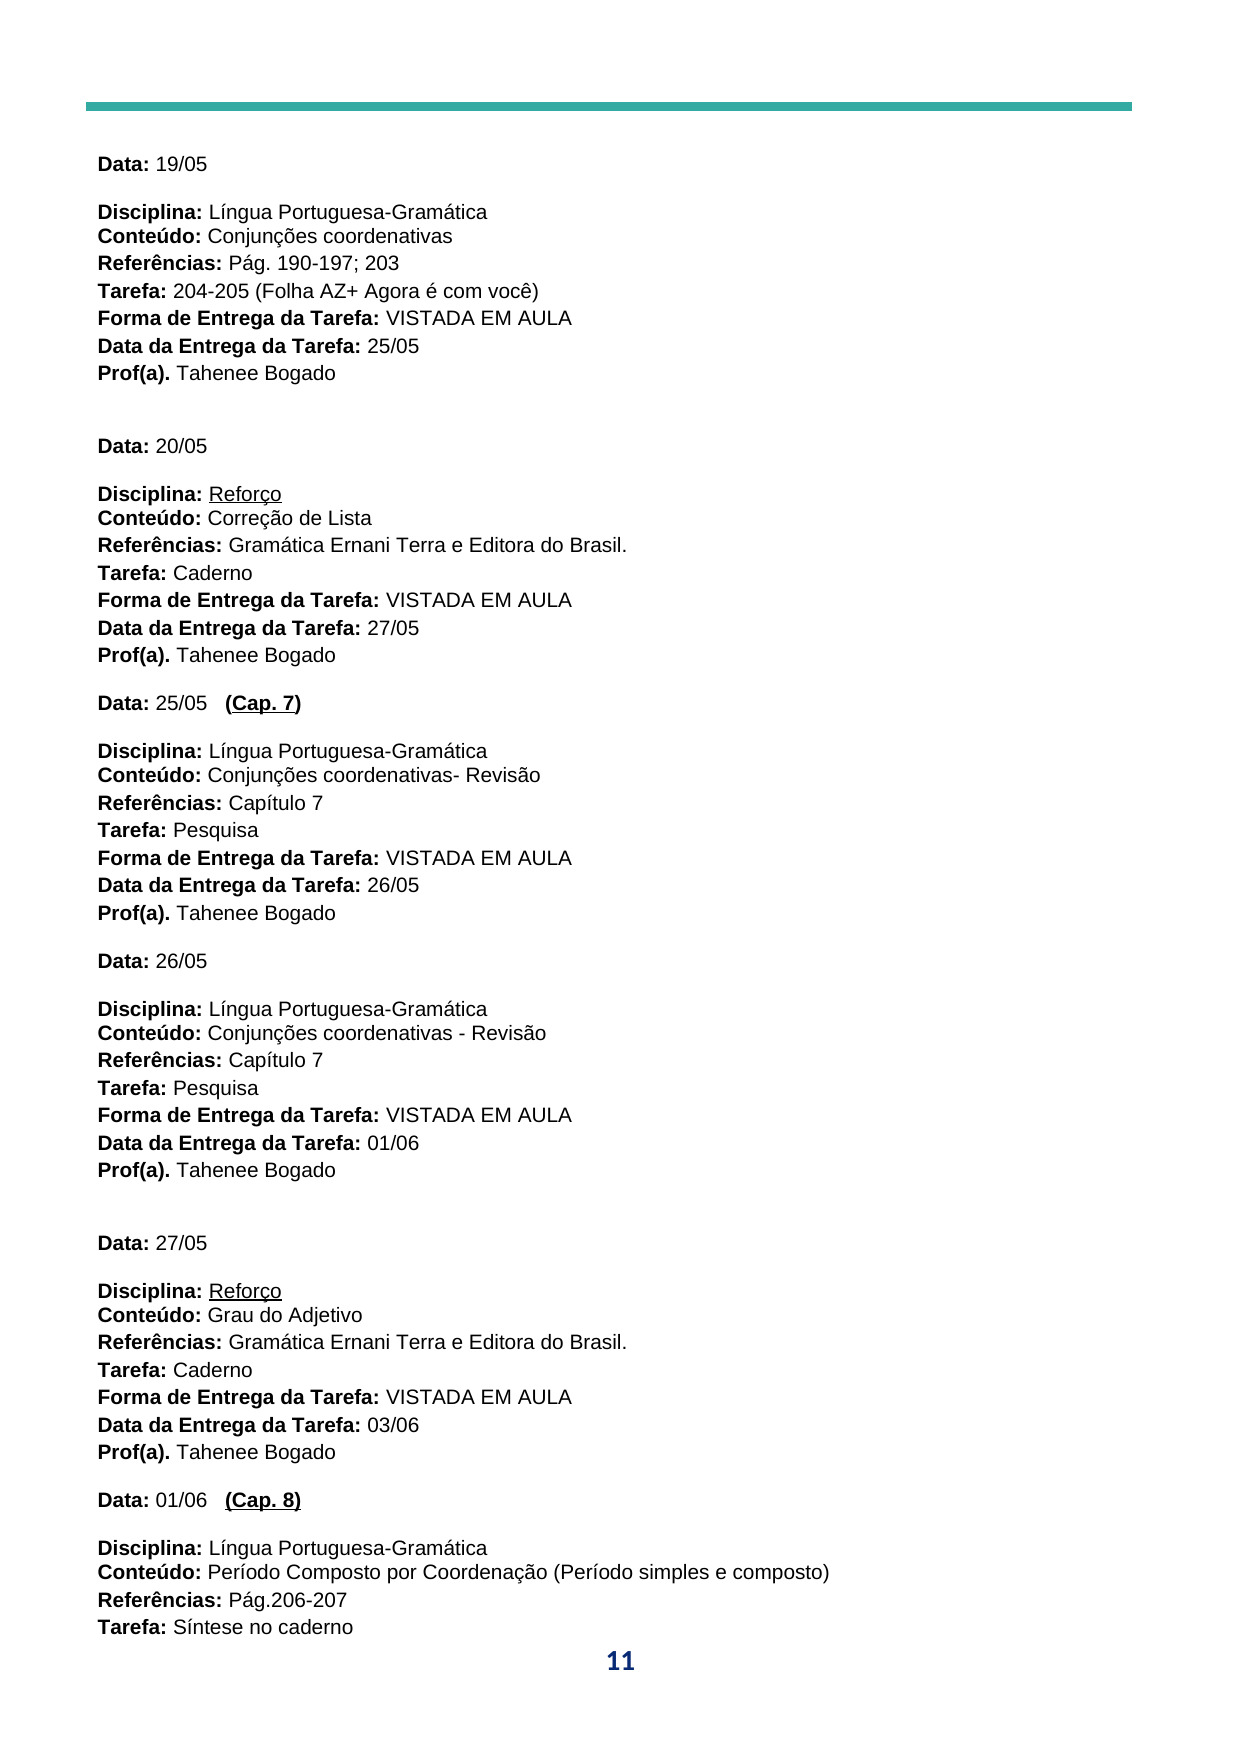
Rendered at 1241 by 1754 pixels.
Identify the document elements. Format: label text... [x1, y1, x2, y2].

text Data: 19/05 Disciplina: Língua Portuguesa-Gramática [97, 152, 1143, 224]
text Data: 25/05 (Cap. 7) Disciplina: Língua Portuguesa-Gramática [97, 691, 1143, 763]
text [97, 1560, 1143, 1639]
text Conteúdo: Grau do Adjetivo Referências: Gramática Ernani Terra e Editora do Brasil. Tarefa: Caderno Forma de Entrega da Tarefa: VISTADA EM AULA Data da Entrega da Tarefa: 03/06 Prof(a). Tahenee Bogado [97, 1302, 1143, 1464]
text Data: 26/05 Disciplina: Língua Portuguesa-Gramática [97, 949, 1143, 1021]
text Data: 27/05 Disciplina: Reforço [97, 1231, 1143, 1302]
text Conteúdo: Correção de Lista Referências: Gramática Ernani Terra e Editora do Brasil. Tarefa: Caderno Forma de Entrega da Tarefa: VISTADA EM AULA Data da Entrega da Tarefa: 27/05 Prof(a). Tahenee Bogado [97, 505, 1143, 667]
text Conteúdo: Conjunções coordenativas Referências: Pág. 190-197; 203 Tarefa: 204-205 (Folha AZ+ Agora é com você) Forma de Entrega da Tarefa: VISTADA EM AULA Data da Entrega da Tarefa: 25/05 Prof(a). Tahenee Bogado [97, 224, 1143, 385]
text Data: 20/05 Disciplina: Reforço [97, 433, 1143, 505]
text Conteúdo: Conjunções coordenativas - Revisão Referências: Capítulo 7 Tarefa: Pesquisa Forma de Entrega da Tarefa: VISTADA EM AULA Data da Entrega da Tarefa: 01/06 Prof(a). Tahenee Bogado [97, 1021, 1143, 1182]
text Conteúdo: Conjunções coordenativas- Revisão Referências: Capítulo 7 Tarefa: Pesquisa Forma de Entrega da Tarefa: VISTADA EM AULA Data da Entrega da Tarefa: 26/05 Prof(a). Tahenee Bogado [97, 763, 1143, 924]
text Data: 01/06 (Cap. 8) Disciplina: Língua Portuguesa-Gramática [97, 1488, 1143, 1560]
